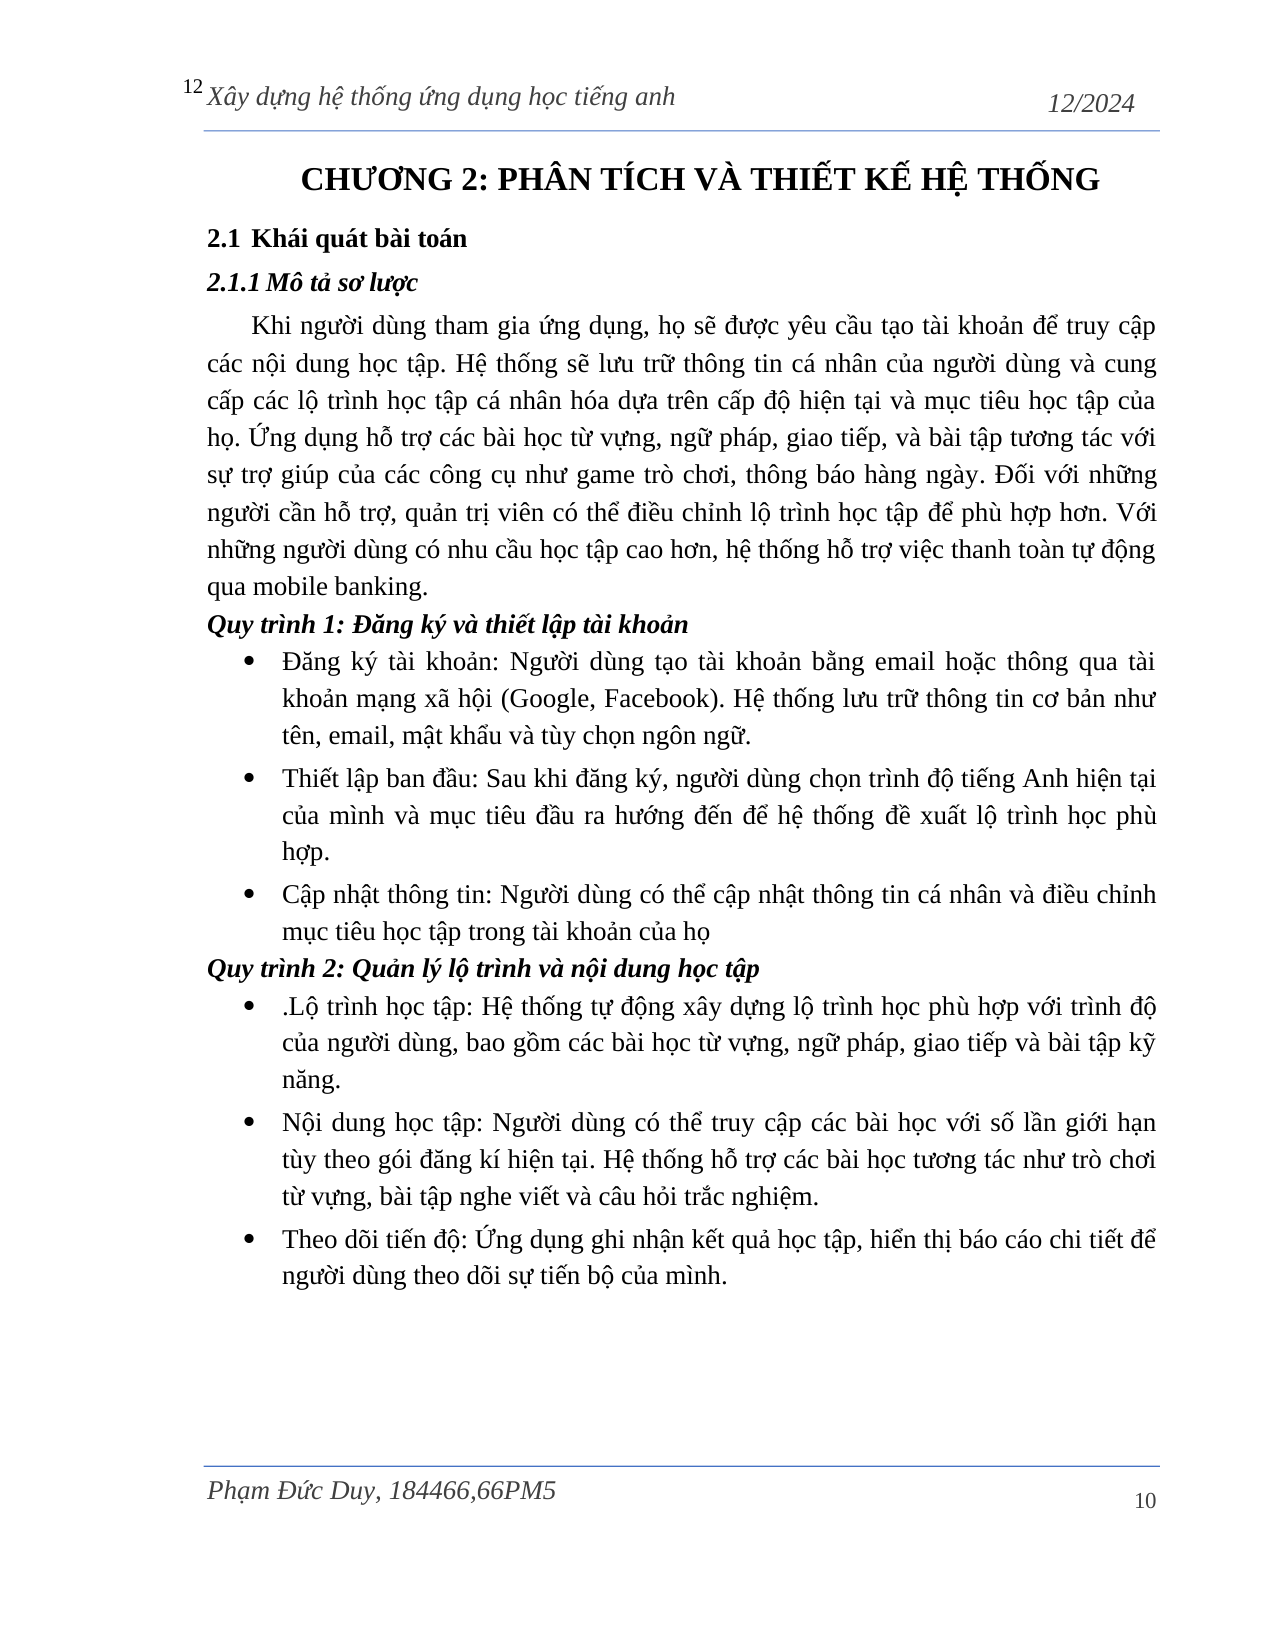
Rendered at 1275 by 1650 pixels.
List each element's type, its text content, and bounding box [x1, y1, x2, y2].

text Khi người dùng tham gia ứng dụng, họ sẽ được yêu cầu tạo tài khoản để truy cập các nội dung học tập. Hệ thống sẽ lưu trữ thông tin cá nhân của người dùng và cung cấp các lộ trình học tập cá nhân hóa dựa trên cấp độ hiện tại và mục tiêu học tập của họ. Ứng dụng hỗ trợ các bài học từ vựng, ngữ pháp, giao tiếp, và bài tập tương tác với sự trợ giúp của các công cụ như game trò chơi, thông báo hàng ngày. Đối với những người cần hỗ trợ, quản trị viên có thể điều chỉnh lộ trình học tập để phù hợp hơn. Với những người dùng có nhu cầu học tập cao hơn, hệ thống hỗ trợ việc thanh toàn tự động qua mobile banking. [207, 309, 1157, 602]
list .Lộ trình học tập: Hệ thống tự động xây dựng lộ trình học phù hợp với trình độ của người dùng, bao gồm các bài học từ vựng, ngữ pháp, giao tiếp và bài tập kỹ năng. [244, 989, 1157, 1094]
subtitle Quy trình 1: Đăng ký và thiết lập tài khoản [207, 608, 1189, 639]
list Đăng ký tài khoản: Người dùng tạo tài khoản bằng email hoặc thông qua tài khoản mạng xã hội (Google, Facebook). Hệ thống lưu trữ thông tin cơ bản như tên, email, mật khẩu và tùy chọn ngôn ngữ. [244, 645, 1157, 750]
list Cập nhật thông tin: Người dùng có thể cập nhật thông tin cá nhân và điều chỉnh mục tiêu học tập trong tài khoản của họ [244, 878, 1157, 946]
list Thiết lập ban đầu: Sau khi đăng ký, người dùng chọn trình độ tiếng Anh hiện tại của mình và mục tiêu đầu ra hướng đến để hệ thống đề xuất lộ trình học phù hợp. [244, 762, 1157, 867]
subtitle Mô tả sơ lược [207, 266, 1189, 297]
subtitle Quy trình 2: Quản lý lộ trình và nội dung học tập [207, 952, 1189, 983]
list Theo dõi tiến độ: Ứng dụng ghi nhận kết quả học tập, hiển thị báo cáo chi tiết để người dùng theo dõi sự tiến bộ của mình. [244, 1223, 1157, 1291]
list Nội dung học tập: Người dùng có thể truy cập các bài học với số lần giới hạn tùy theo gói đăng kí hiện tại. Hệ thống hỗ trợ các bài học tương tác như trò chơi từ vựng, bài tập nghe viết và câu hỏi trắc nghiệm. [244, 1106, 1157, 1211]
subtitle CHƯƠNG 2: PHÂN TÍCH VÀ THIẾT KẾ HỆ THỐNG [211, 160, 1189, 198]
subtitle Khái quát bài toán [207, 222, 1189, 253]
